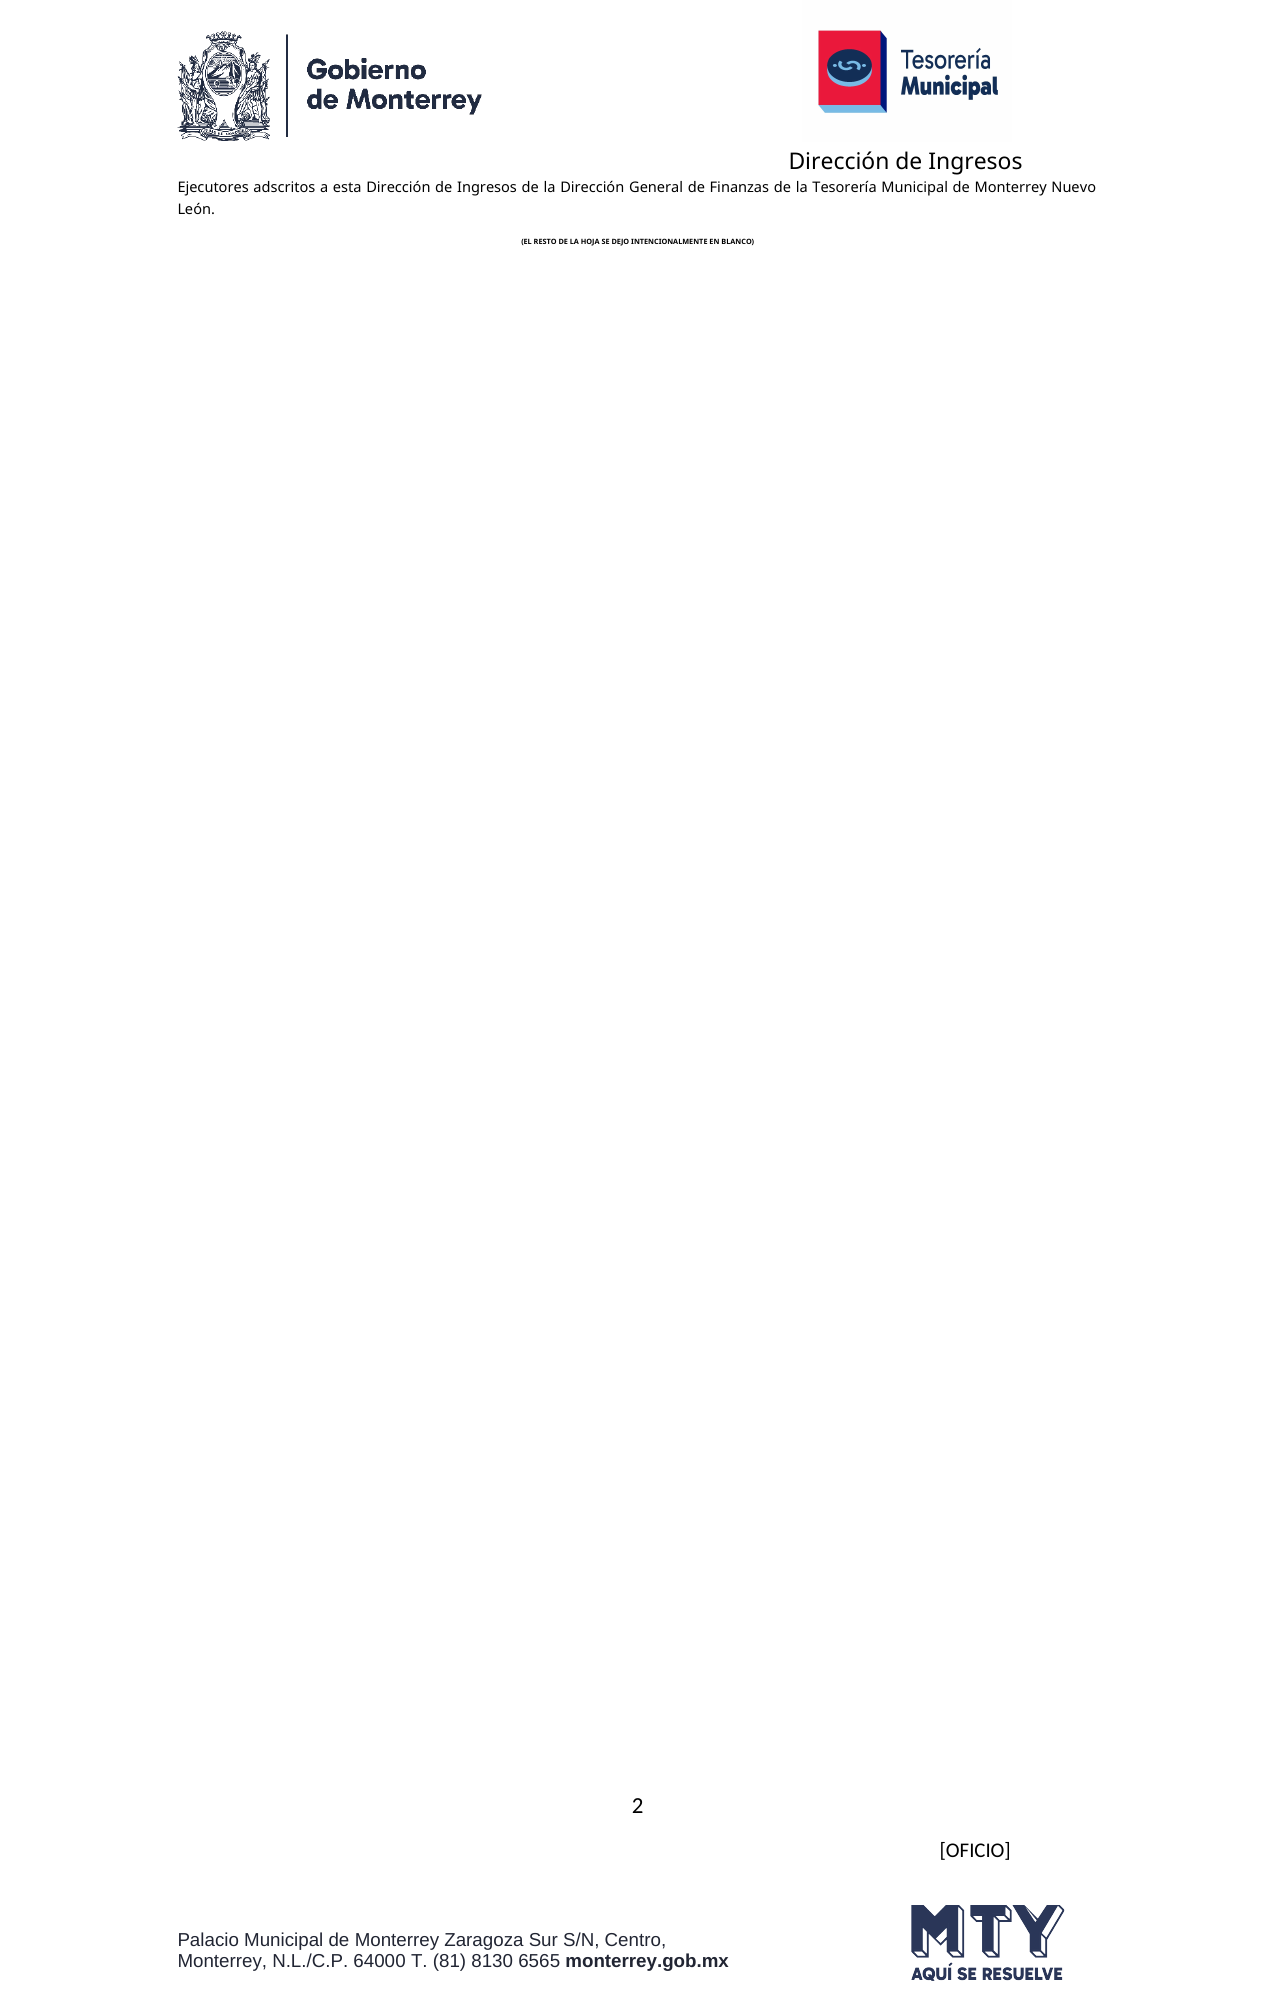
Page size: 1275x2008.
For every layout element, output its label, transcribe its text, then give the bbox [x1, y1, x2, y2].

picture [177, 31, 482, 141]
picture [911, 1905, 1065, 1981]
picture [802, 0, 1012, 141]
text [177, 177, 1098, 219]
